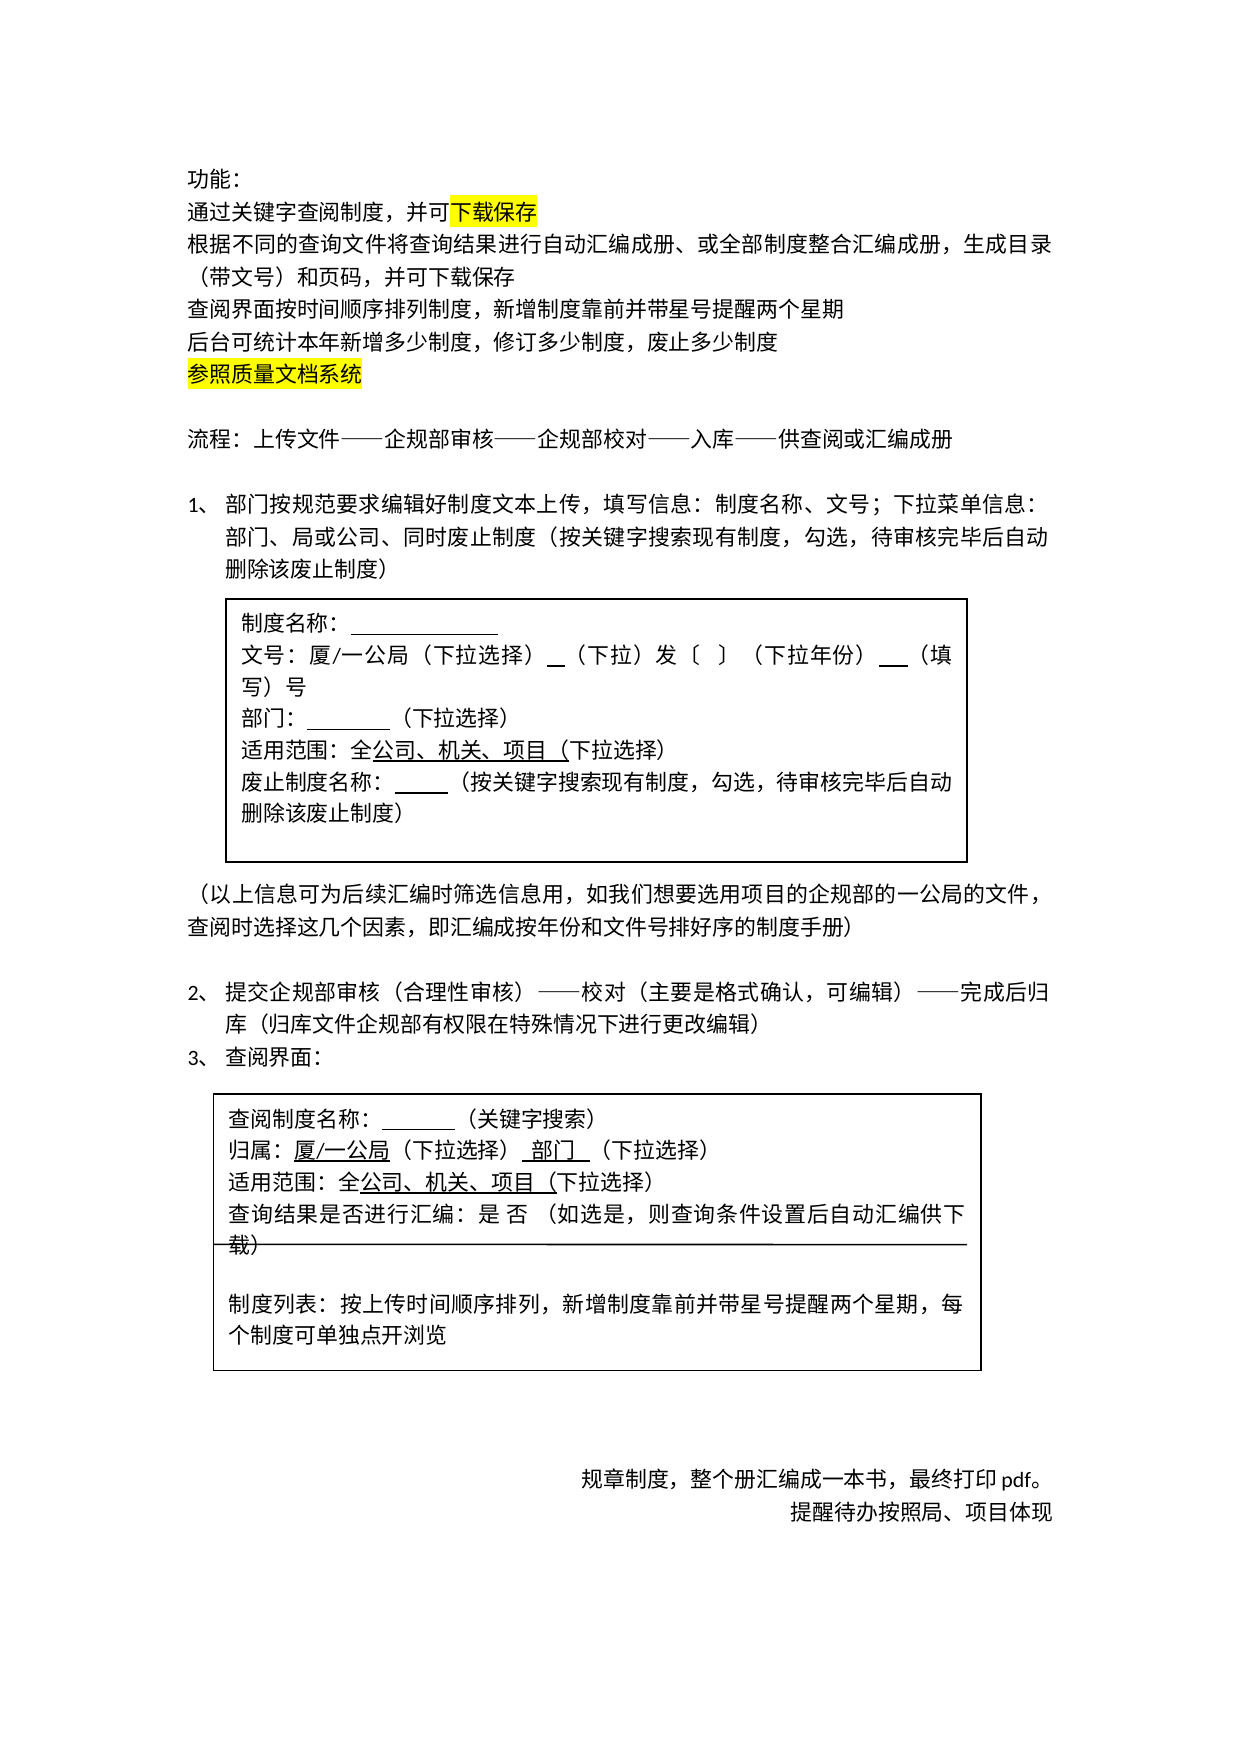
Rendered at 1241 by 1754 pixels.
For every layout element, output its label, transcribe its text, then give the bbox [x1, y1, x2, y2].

text 通过关键字查阅制度，并可下载保存 [187, 194, 1053, 227]
text 提醒待办按照局、项目体现 [187, 1494, 1053, 1527]
text 流程：上传文件――企规部审核——企规部校对——入库——供查阅或汇编成册 [187, 422, 1053, 454]
text 规章制度，整个册汇编成一本书，最终打印pdf。 [187, 1462, 1053, 1494]
list 部门按规范要求编辑好制度文本上传，填写信息：制度名称、文号；下拉菜单信息：部门、局或公司、同时废止制度（按关键字搜索现有制度，勾选，待审核完毕后自动删除该废止制度） [187, 487, 1053, 584]
text 根据不同的查询文件将查询结果进行自动汇编成册、或全部制度整合汇编成册，生成目录（带文号）和页码，并可下载保存 [187, 227, 1053, 292]
text 查阅界面按时间顺序排列制度，新增制度靠前并带星号提醒两个星期 [187, 292, 1053, 324]
text （以上信息可为后续汇编时筛选信息用，如我们想要选用项目的企规部的一公局的文件，查阅时选择这几个因素，即汇编成按年份和文件号排好序的制度手册） [187, 877, 1053, 942]
text 后台可统计本年新增多少制度，修订多少制度，废止多少制度 [187, 324, 1053, 357]
text 参照质量文档系统 [187, 357, 1053, 389]
text 功能： [187, 162, 1053, 194]
list 查阅界面： [187, 1039, 1053, 1072]
list 提交企规部审核（合理性审核）——校对（主要是格式确认，可编辑）——完成后归库（归库文件企规部有权限在特殊情况下进行更改编辑） [187, 974, 1053, 1039]
